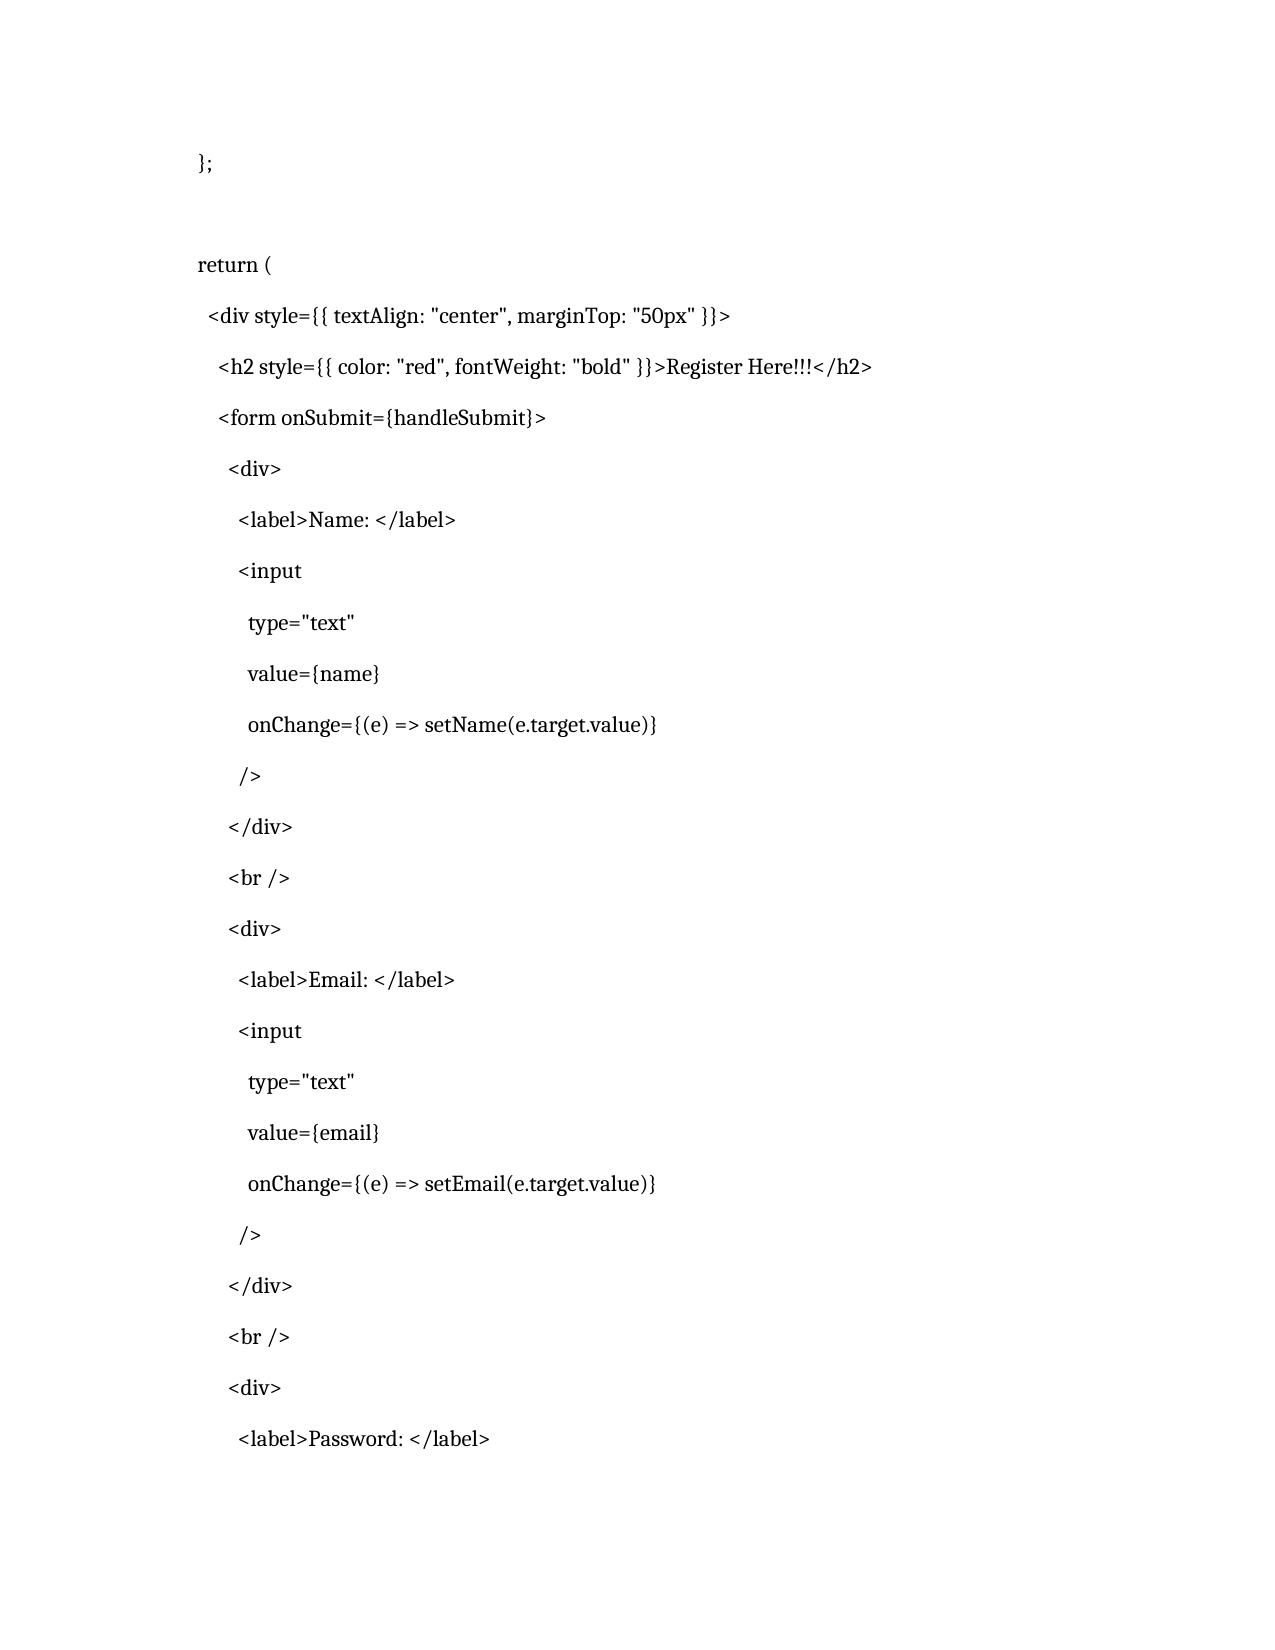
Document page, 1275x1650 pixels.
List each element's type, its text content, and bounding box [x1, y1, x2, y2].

text return ( [187, 252, 1087, 278]
text type="text" [187, 1069, 1087, 1095]
text value={email} [187, 1120, 1087, 1146]
text onChange={(e) => setEmail(e.target.value)} [187, 1171, 1087, 1197]
text /> [187, 762, 1087, 789]
text value={name} [187, 660, 1087, 687]
text <label>Name: </label> [187, 507, 1087, 534]
text type="text" [187, 609, 1087, 636]
text <input [187, 1018, 1087, 1044]
text /> [187, 1222, 1087, 1248]
text onChange={(e) => setName(e.target.value)} [187, 711, 1087, 738]
text <label>Password: </label> [187, 1426, 1087, 1452]
text <input [187, 558, 1087, 585]
text </div> [187, 813, 1087, 840]
text <h2 style={{ color: "red", fontWeight: "bold" }}>Register Here!!!</h2> [187, 354, 1087, 381]
text <form onSubmit={handleSubmit}> [187, 405, 1087, 432]
text </div> [187, 1273, 1087, 1299]
text <label>Email: </label> [187, 967, 1087, 993]
text <div> [187, 916, 1087, 942]
text <br /> [187, 1324, 1087, 1350]
text <div style={{ textAlign: "center", marginTop: "50px" }}> [187, 303, 1087, 329]
text <div> [187, 456, 1087, 483]
text }; [187, 150, 1087, 176]
text <div> [187, 1375, 1087, 1401]
text <br /> [187, 864, 1087, 891]
